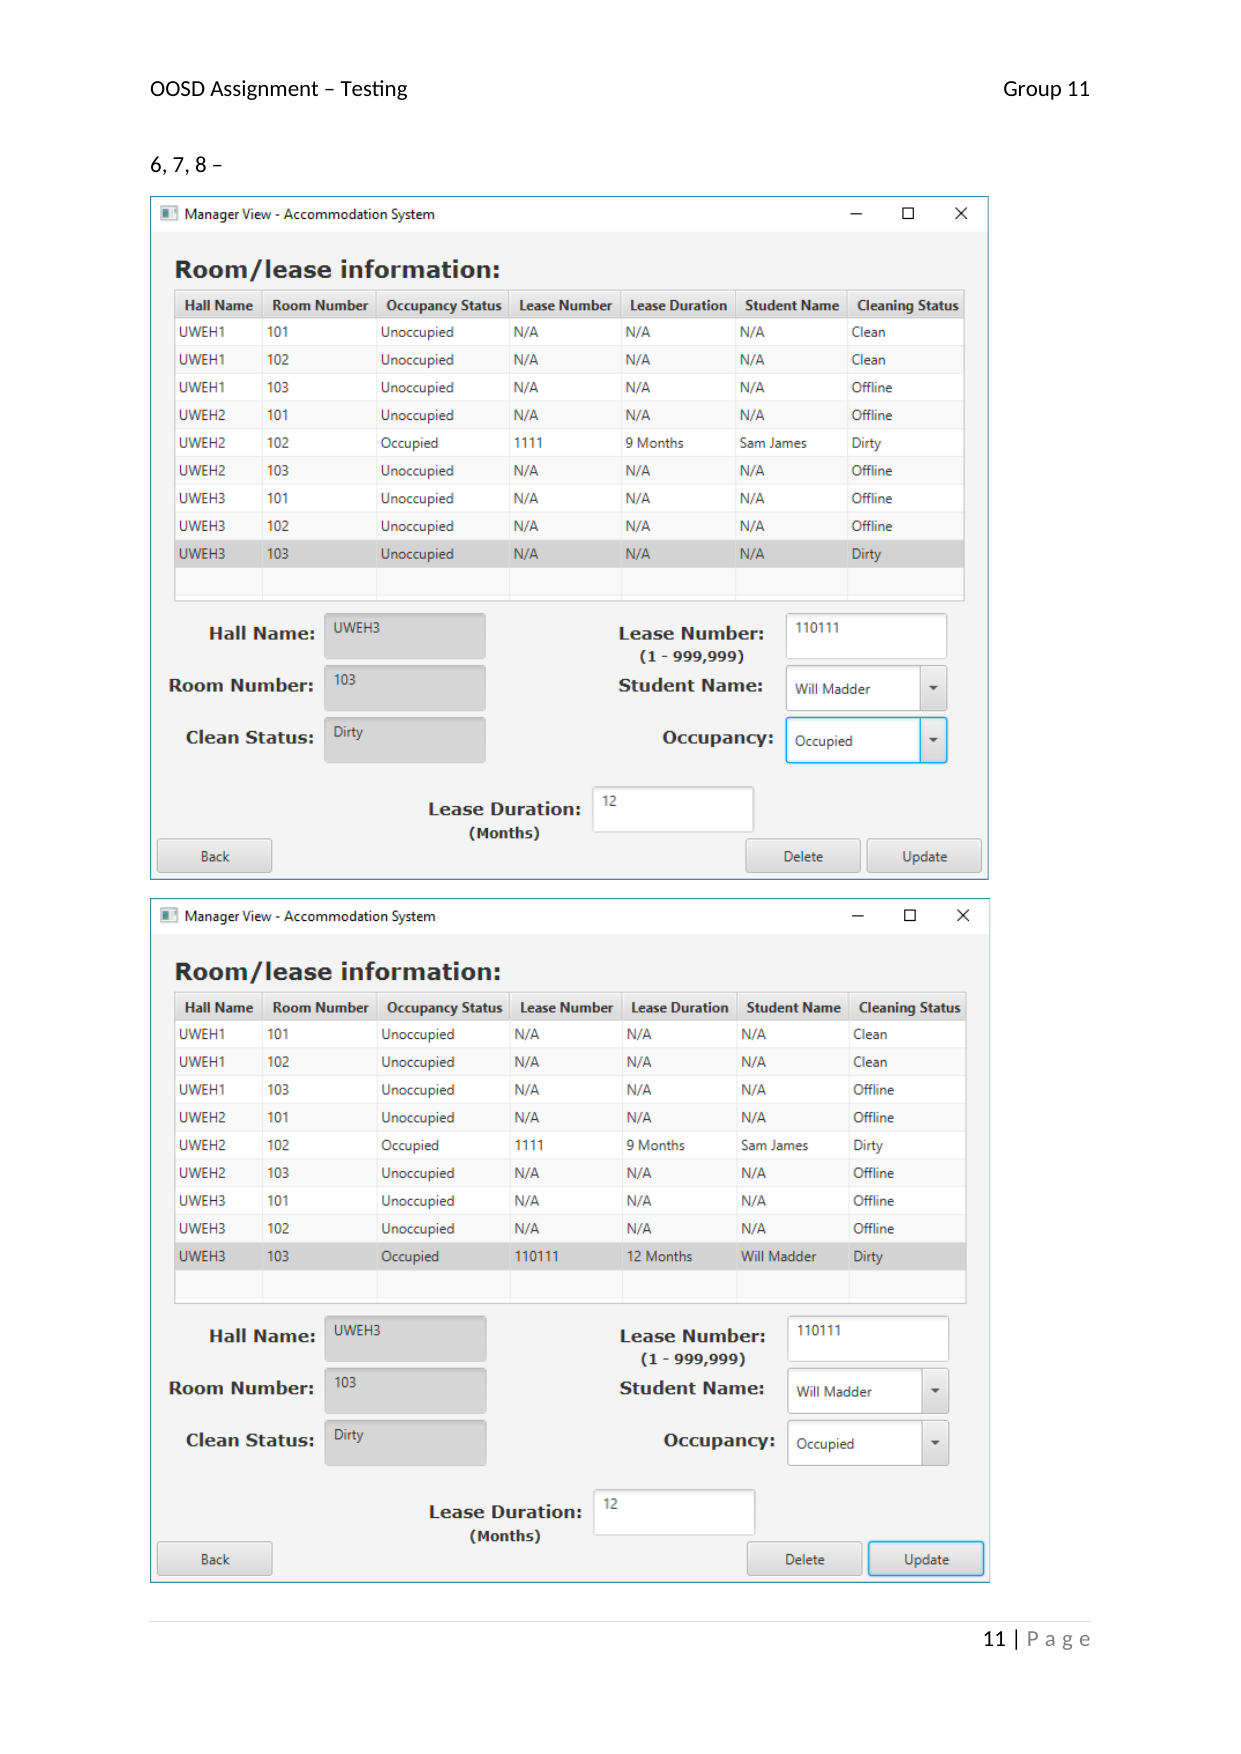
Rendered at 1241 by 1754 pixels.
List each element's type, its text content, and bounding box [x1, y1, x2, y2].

text 6, 7, 8 – [150, 150, 1090, 178]
picture [150, 196, 989, 880]
picture [150, 898, 991, 1583]
